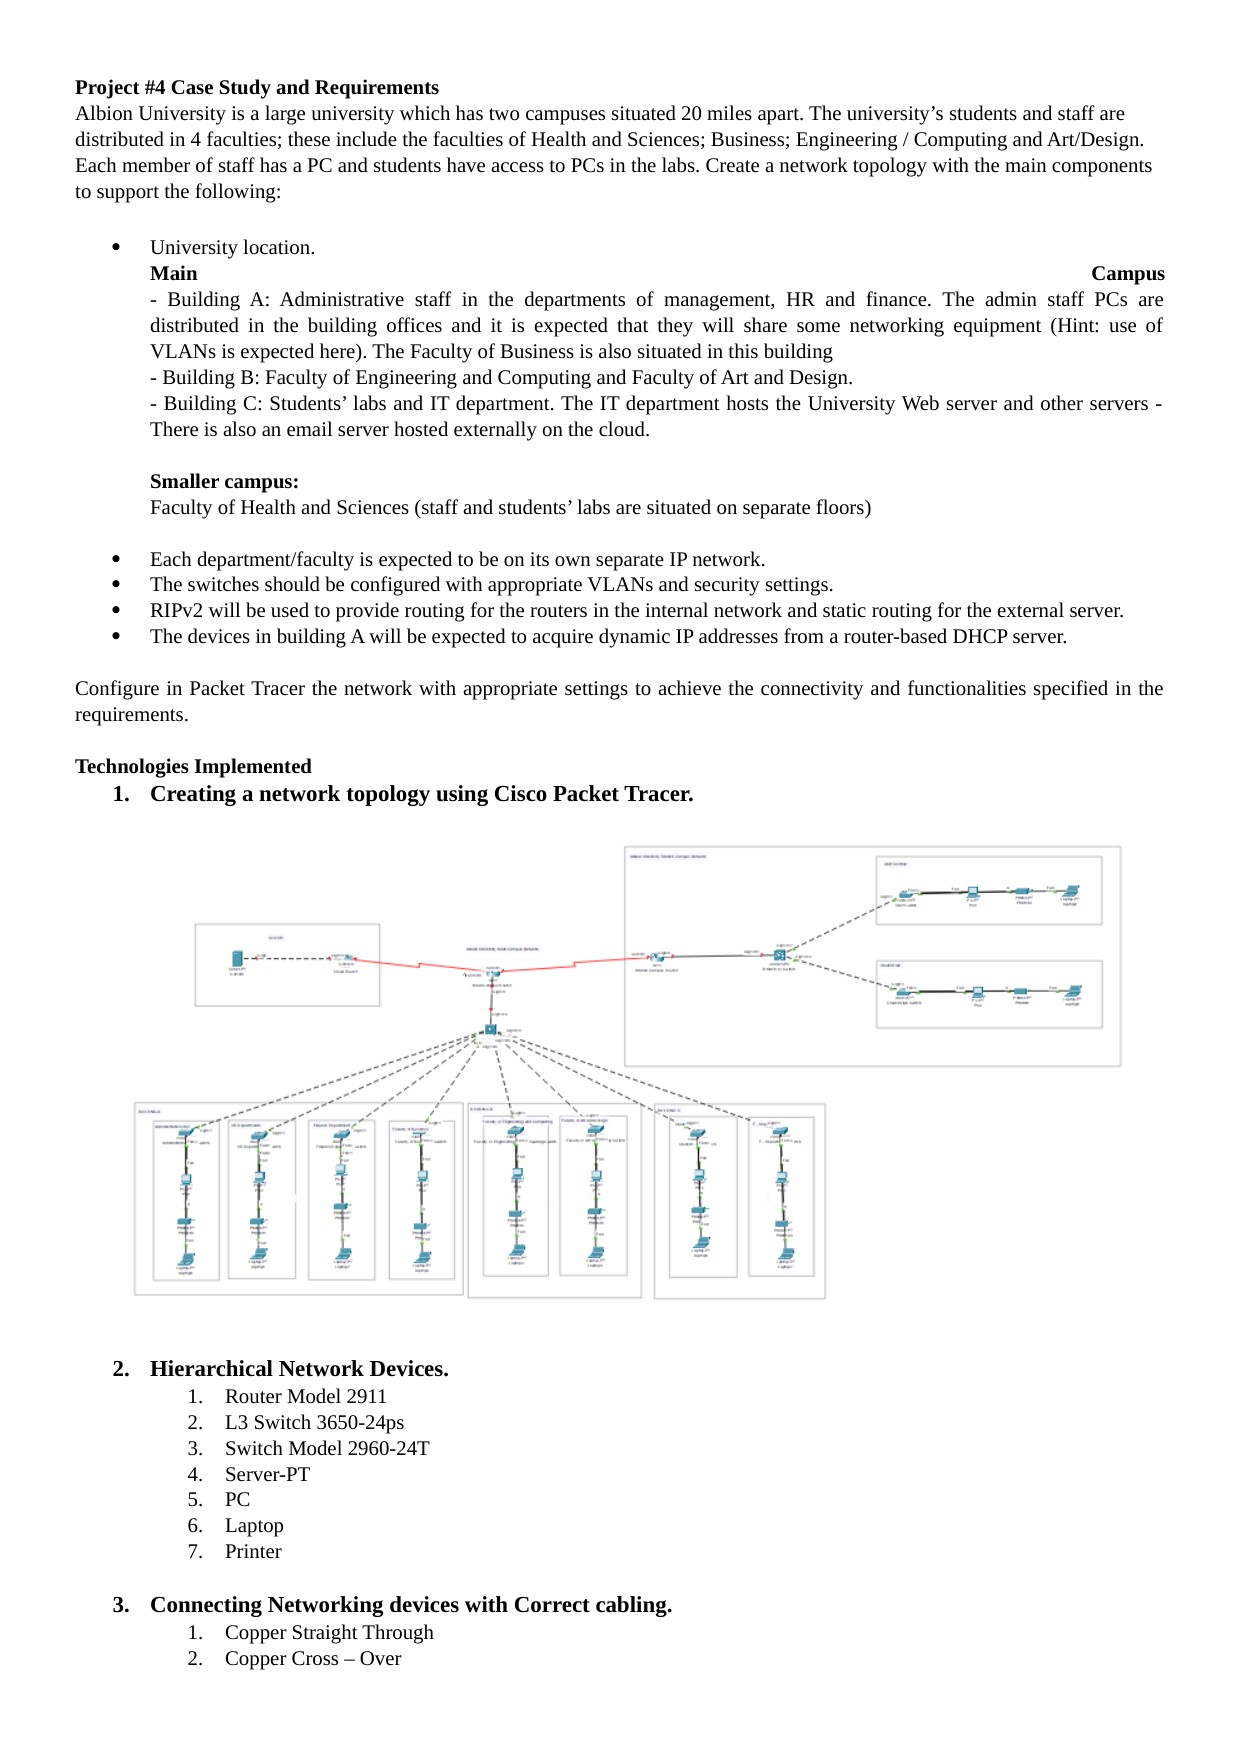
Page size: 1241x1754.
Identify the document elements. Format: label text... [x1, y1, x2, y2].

list Server-PT [187, 1461, 1165, 1486]
text Main Campus - Building A: Administrative staff in the departments of management, HR and finance. The admin staff PCs are distributed in the building offices and it is expected that they will share some networking equipment (Hint: use of VLANs is expected here). The Faculty of Business is also situated in this building [150, 261, 1165, 363]
list Laptop [187, 1513, 1165, 1537]
list Creating a network topology using Cisco Packet Tracer. [112, 780, 1165, 806]
list University location. [112, 235, 1165, 259]
list Printer [187, 1539, 1165, 1563]
list The devices in building A will be expected to acquire dynamic IP addresses from a router-based DHCP server. [112, 624, 1165, 648]
list PC [187, 1487, 1165, 1511]
list Connecting Networking devices with Correct cabling. [112, 1591, 1165, 1617]
text Albion University is a large university which has two campuses situated 20 miles apart. The university’s students and staff are distributed in 4 faculties; these include the faculties of Health and Sciences; Business; Engineering / Computing and Art/Design. Each member of staff has a PC and students have access to PCs in the labs. Create a network topology with the main components to support the following: [75, 101, 1165, 233]
list L3 Switch 3650-24ps [187, 1409, 1165, 1434]
list Copper Straight Through [187, 1619, 1165, 1644]
list The switches should be configured with appropriate VLANs and security settings. [112, 572, 1165, 596]
list Switch Model 2960-24T [187, 1436, 1165, 1459]
list Each department/faculty is expected to be on its own separate IP network. [112, 546, 1165, 571]
list Hierarchical Network Devices. [112, 1355, 1165, 1382]
list Router Model 2911 [187, 1384, 1165, 1408]
picture [75, 808, 1157, 1327]
list RIPv2 will be used to provide routing for the routers in the internal network and static routing for the external server. [112, 598, 1165, 622]
text - Building C: Students’ labs and IT department. The IT department hosts the University Web server and other servers - There is also an email server hosted externally on the cloud. [150, 391, 1165, 441]
list Copper Cross – Over [187, 1646, 1165, 1669]
text Smaller campus: [150, 469, 1165, 493]
text Faculty of Health and Sciences (staff and students’ labs are situated on separate floors) [150, 494, 1165, 519]
text - Building B: Faculty of Engineering and Computing and Faculty of Art and Design. [150, 365, 1165, 389]
text Project #4 Case Study and Requirements [75, 75, 1165, 99]
text Configure in Packet Tracer the network with appropriate settings to achieve the connectivity and functionalities specified in the requirements. Technologies Implemented [75, 676, 1165, 778]
